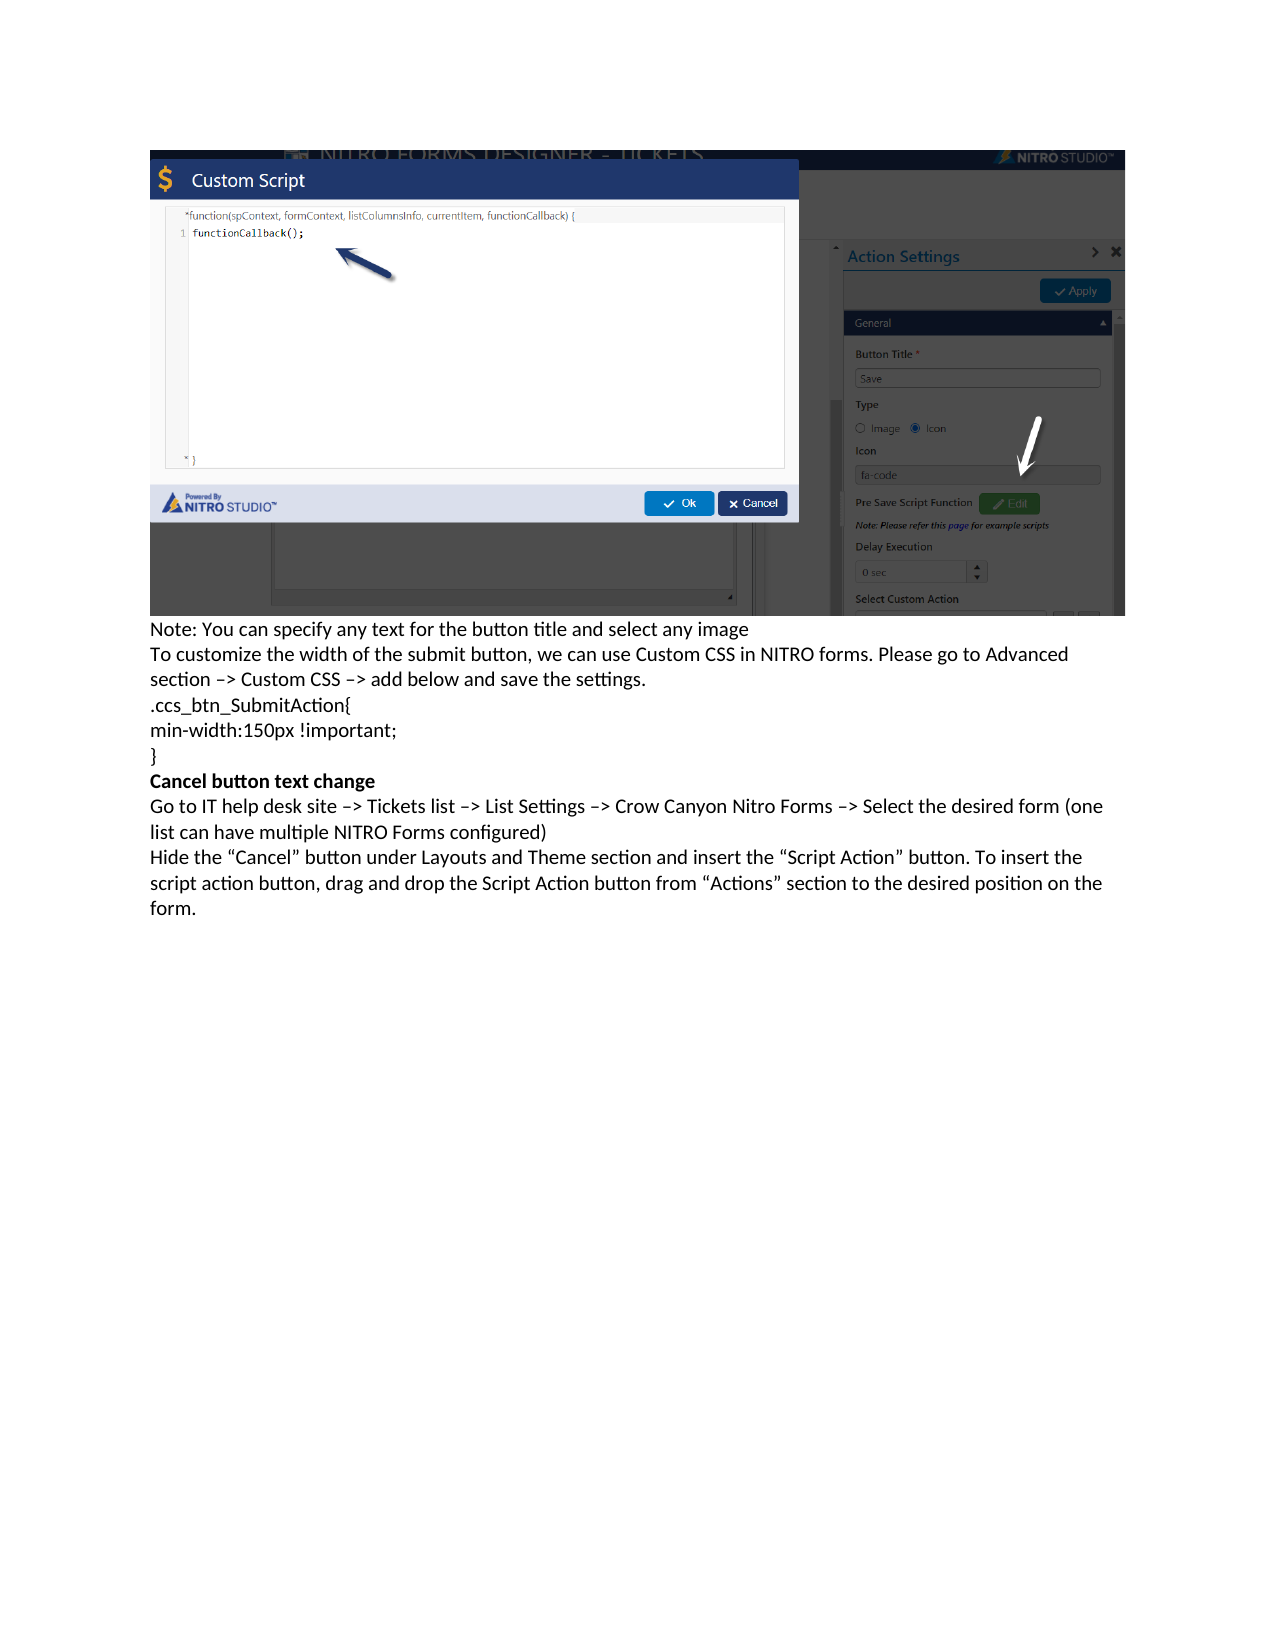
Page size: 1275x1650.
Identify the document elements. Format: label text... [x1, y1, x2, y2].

text Hide the “Cancel” button under Layouts and Theme section and insert the “Script Action” button. To insert the script action button, drag and drop the Script Action button from “Actions” section to the desired position on the form. [150, 844, 1125, 921]
picture [150, 150, 1125, 616]
text } [150, 743, 1125, 768]
text .ccs_btn_SubmitAction{ [150, 692, 1125, 717]
text Cancel button text change [150, 768, 1125, 794]
text Note: You can specify any text for the button title and select any image [150, 616, 1125, 641]
text To customize the width of the submit button, we can use Custom CSS in NITRO forms. Please go to Advanced section –> Custom CSS –> add below and save the settings. [150, 641, 1125, 692]
text min-width:150px !important; [150, 717, 1125, 743]
text Go to IT help desk site –> Tickets list –> List Settings –> Crow Canyon Nitro Forms –> Select the desired form (one list can have multiple NITRO Forms configured) [150, 794, 1125, 844]
